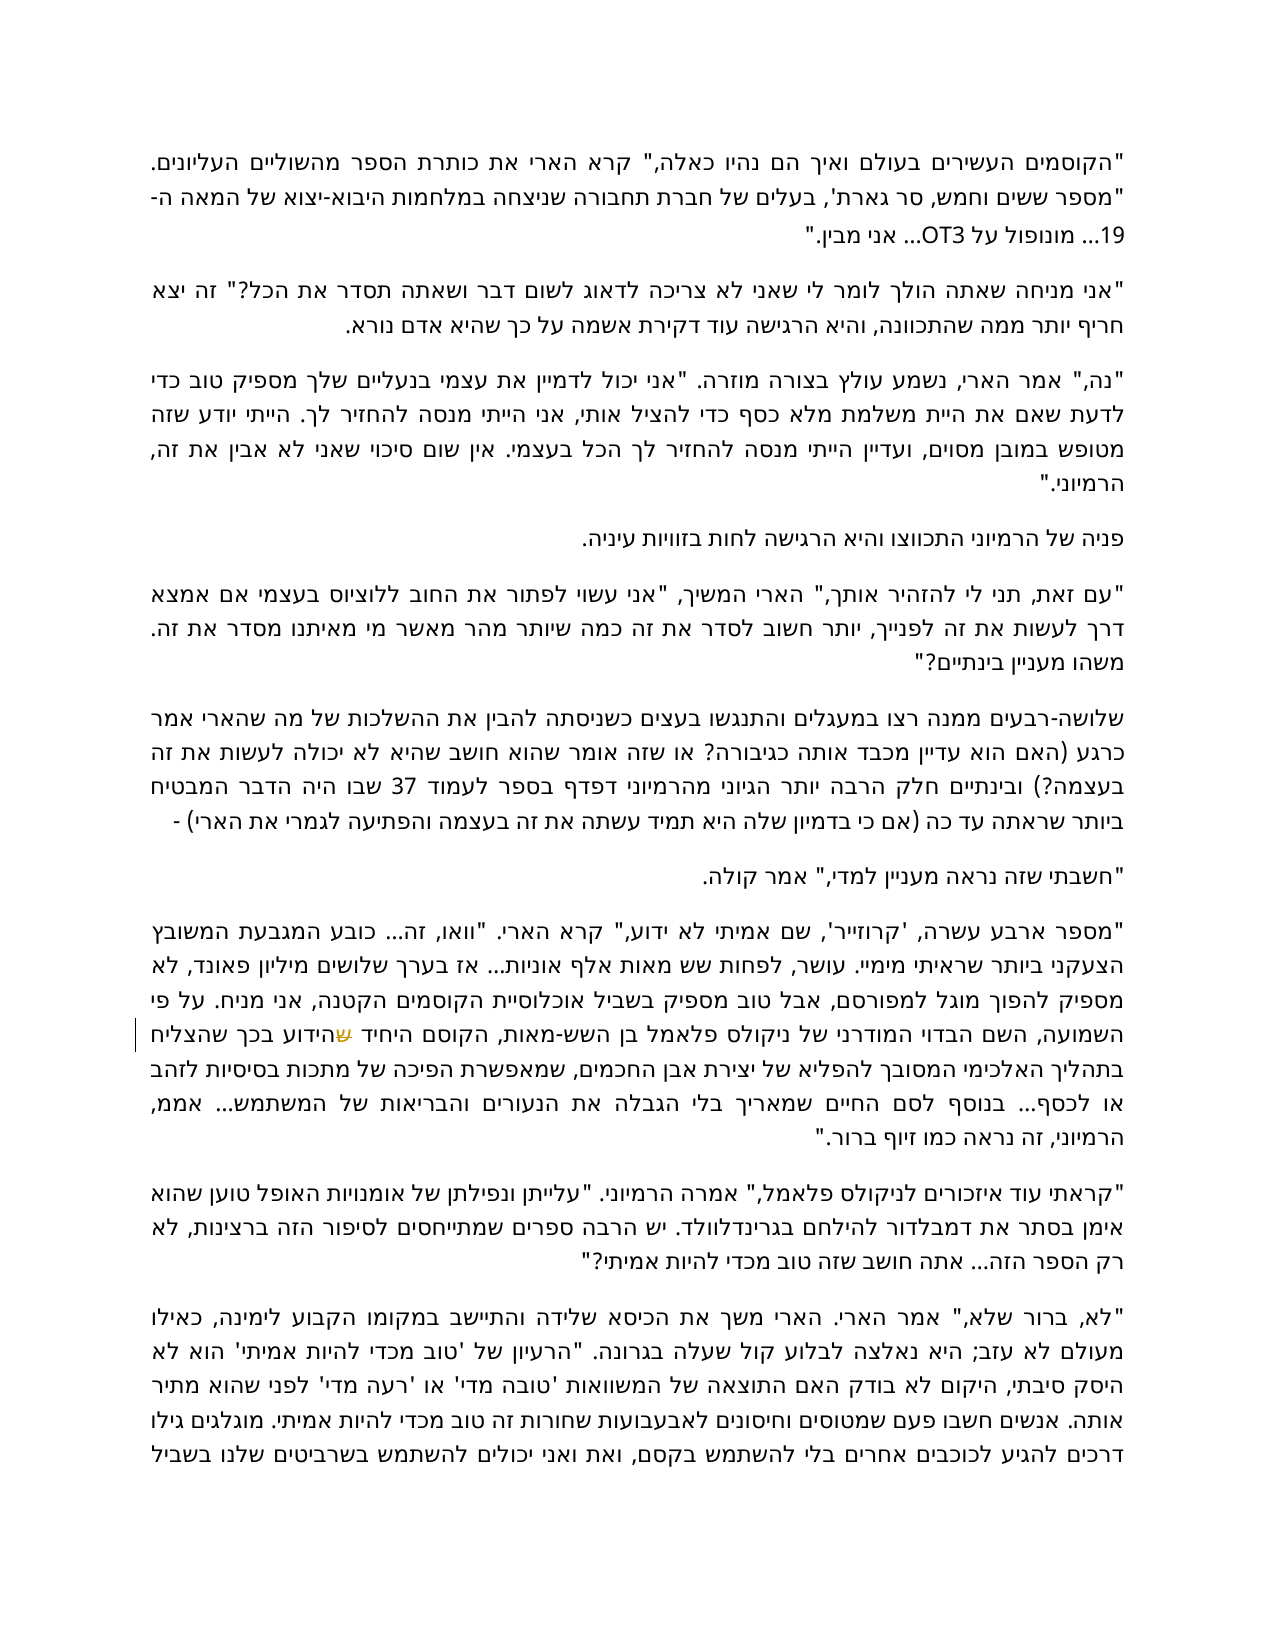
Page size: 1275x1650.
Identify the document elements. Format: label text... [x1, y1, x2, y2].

text "נה," אמר הארי, נשמע עולץ בצורה מוזרה. "אני יכול לדמיין את עצמי בנעליים שלך מספיק טוב כדי לדעת שאם את היית משלמת מלא כסף כדי להציל אותי, אני הייתי מנסה להחזיר לך. הייתי יודע שזה מטופש במובן מסוים, ועדיין הייתי מנסה להחזיר לך הכל בעצמי. אין שום סיכוי שאני לא אבין את זה, הרמיוני." [150, 368, 1125, 501]
text "קראתי עוד איזכורים לניקולס פלאמל," אמרה הרמיוני. "עלייתן ונפילתן של אומנויות האופל טוען שהוא אימן בסתר את דמבלדור להילחם בגרינדלוולד. יש הרבה ספרים שמתייחסים לסיפור הזה ברצינות, לא רק הספר הזה… אתה חושב שזה טוב מכדי להיות אמיתי?" [150, 1181, 1125, 1279]
text פניה של הרמיוני התכווצו והיא הרגישה לחות בזוויות עיניה. [150, 526, 1125, 556]
text "הקוסמים העשירים בעולם ואיך הם נהיו כאלה," קרא הארי את כותרת הספר מהשוליים העליונים. "מספר ששים וחמש, סר גארת', בעלים של חברת תחבורה שניצחה במלחמות היבוא-יצוא של המאה ה-19… מונופול על OT3… אני מבין." [150, 150, 1125, 253]
text "אני מניחה שאתה הולך לומר לי שאני לא צריכה לדאוג לשום דבר ושאתה תסדר את הכל?" זה יצא חריף יותר ממה שהתכוונה, והיא הרגישה עוד דקירת אשמה על כך שהיא אדם נורא. [150, 278, 1125, 343]
text "חשבתי שזה נראה מעניין למדי," אמר קולה. [150, 864, 1125, 894]
text שלושה-רבעים ממנה רצו במעגלים והתנגשו בעצים כשניסתה להבין את ההשלכות של מה שהארי אמר כרגע (האם הוא עדיין מכבד אותה כגיבורה? או שזה אומר שהוא חושב שהיא לא יכולה לעשות את זה בעצמה?) ובינתיים חלק הרבה יותר הגיוני מהרמיוני דפדף בספר לעמוד 37 שבו היה הדבר המבטיח ביותר שראתה עד כה (אם כי בדמיון שלה היא תמיד עשתה את זה בעצמה והפתיעה לגמרי את הארי) - [150, 706, 1125, 838]
text "עם זאת, תני לי להזהיר אותך," הארי המשיך, "אני עשוי לפתור את החוב ללוציוס בעצמי אם אמצא דרך לעשות את זה לפנייך, יותר חשוב לסדר את זה כמה שיותר מהר מאשר מי מאיתנו מסדר את זה. משהו מעניין בינתיים?" [150, 582, 1125, 680]
text "מספר ארבע עשרה, 'קרוזייר', שם אמיתי לא ידוע," קרא הארי. "וואו, זה… כובע המגבעת המשובץ הצעקני ביותר שראיתי מימיי. עושר, לפחות שש מאות אלף אוניות… אז בערך שלושים מיליון פאונד, לא מספיק להפוך מוגל למפורסם, אבל טוב מספיק בשביל אוכלוסיית הקוסמים הקטנה, אני מניח. על פי השמועה, השם הבדוי המודרני של ניקולס פלאמל בן השש-מאות, הקוסם היחיד הידוע בכך שהצליח בתהליך האלכימי המסובך להפליא של יצירת אבן החכמים, שמאפשרת הפיכה של מתכות בסיסיות לזהב או לכסף… בנוסף לסם החיים שמאריך בלי הגבלה את הנעורים והבריאות של המשתמש… אממ, הרמיוני, זה נראה כמו זיוף ברור." [150, 919, 1125, 1155]
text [150, 1304, 1125, 1472]
